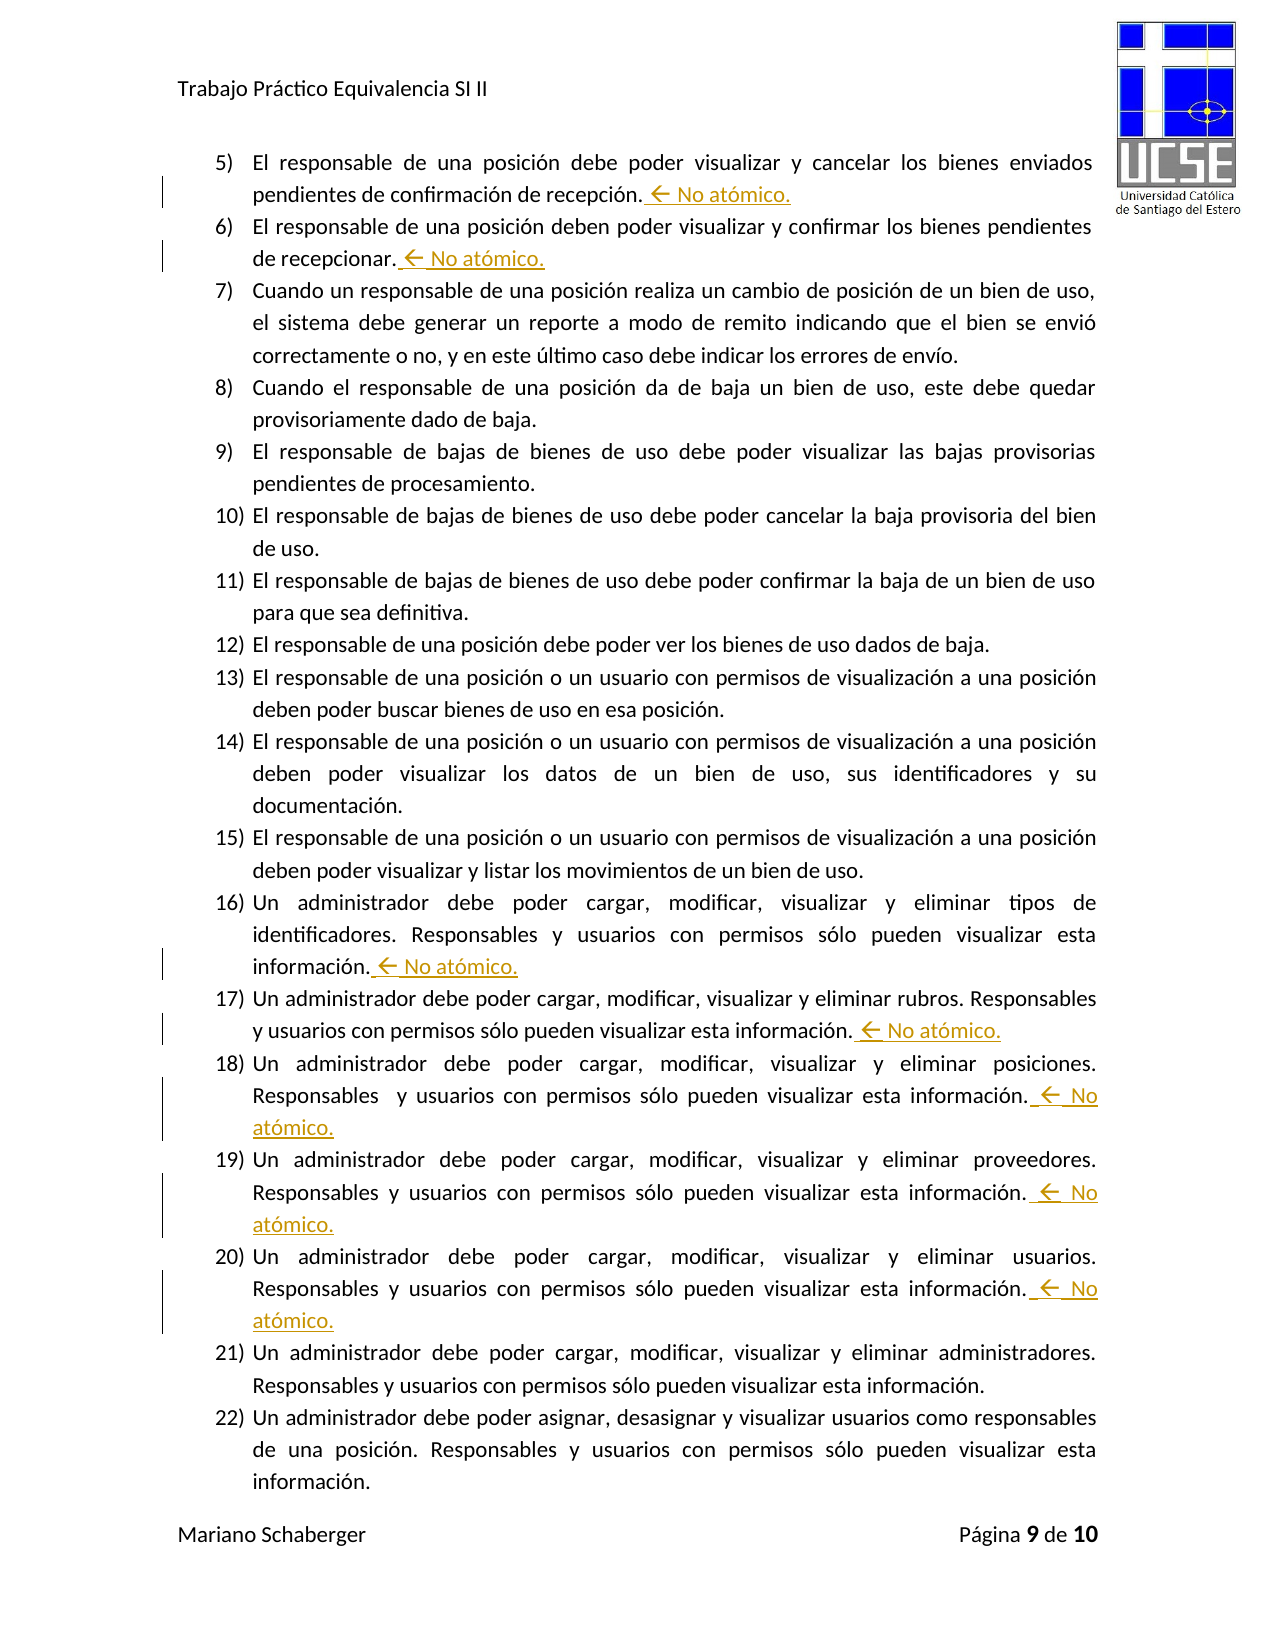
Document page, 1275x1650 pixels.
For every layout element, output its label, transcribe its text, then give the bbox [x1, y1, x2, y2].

list Un administrador debe poder asignar, desasignar y visualizar usuarios como responsables de una posición. Responsables y usuarios con permisos sólo pueden visualizar esta información. [215, 1403, 1098, 1495]
list Un administrador debe poder cargar, modificar, visualizar y eliminar proveedores. Responsables y usuarios con permisos sólo pueden visualizar esta información. [215, 1145, 1098, 1238]
list Un administrador debe poder cargar, modificar, visualizar y eliminar administradores. Responsables y usuarios con permisos sólo pueden visualizar esta información. [215, 1338, 1098, 1399]
list El responsable de una posición deben poder visualizar y confirmar los bienes pendientes de recepcionar. [215, 212, 1098, 272]
list Cuando un responsable de una posición realiza un cambio de posición de un bien de uso, el sistema debe generar un reporte a modo de remito indicando que el bien se envió correctamente o no, y en este último caso debe indicar los errores de envío. [215, 276, 1098, 369]
list El responsable de bajas de bienes de uso debe poder cancelar la baja provisoria del bien de uso. [215, 502, 1098, 562]
list El responsable de una posición o un usuario con permisos de visualización a una posición deben poder visualizar y listar los movimientos de un bien de uso. [215, 823, 1098, 884]
picture [1112, 18, 1243, 219]
list Cuando el responsable de una posición da de baja un bien de uso, este debe quedar provisoriamente dado de baja. [215, 373, 1098, 433]
list El responsable de una posición debe poder ver los bienes de uso dados de baja. [215, 630, 1098, 658]
list El responsable de una posición o un usuario con permisos de visualización a una posición deben poder visualizar los datos de un bien de uso, sus identificadores y su documentación. [215, 727, 1098, 819]
list El responsable de una posición debe poder visualizar y cancelar los bienes enviados pendientes de confirmación de recepción. [215, 148, 1098, 208]
list El responsable de bajas de bienes de uso debe poder confirmar la baja de un bien de uso para que sea definitiva. [215, 566, 1098, 626]
list Un administrador debe poder cargar, modificar, visualizar y eliminar rubros. Responsables y usuarios con permisos sólo pueden visualizar esta información. [215, 984, 1098, 1045]
list El responsable de bajas de bienes de uso debe poder visualizar las bajas provisorias pendientes de procesamiento. [215, 437, 1098, 497]
list Un administrador debe poder cargar, modificar, visualizar y eliminar usuarios. Responsables y usuarios con permisos sólo pueden visualizar esta información. [215, 1242, 1098, 1334]
list El responsable de una posición o un usuario con permisos de visualización a una posición deben poder buscar bienes de uso en esa posición. [215, 663, 1098, 723]
list Un administrador debe poder cargar, modificar, visualizar y eliminar posiciones. Responsables y usuarios con permisos sólo pueden visualizar esta información. [215, 1049, 1098, 1141]
list Un administrador debe poder cargar, modificar, visualizar y eliminar tipos de identificadores. Responsables y usuarios con permisos sólo pueden visualizar esta información. [215, 888, 1098, 980]
